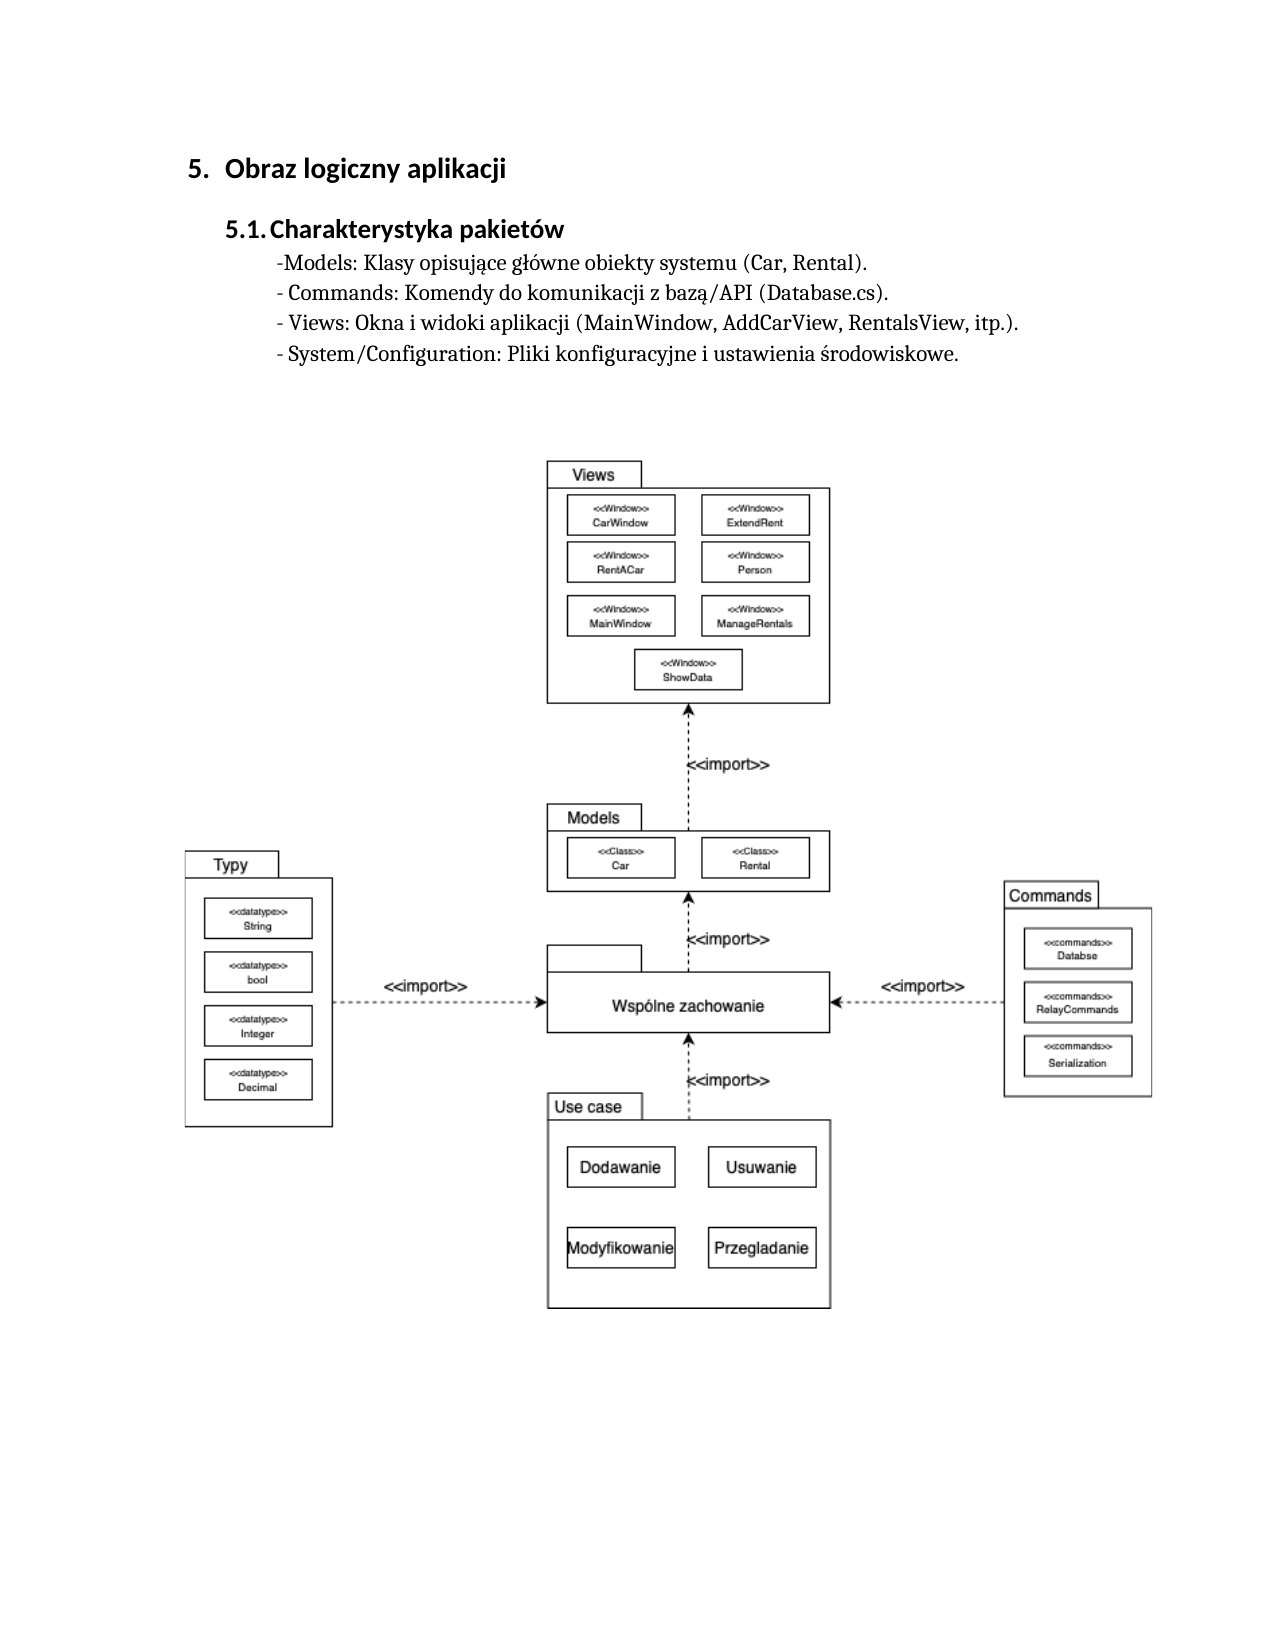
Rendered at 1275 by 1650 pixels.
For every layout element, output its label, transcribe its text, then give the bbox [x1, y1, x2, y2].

subtitle Charakterystyka pakietów [225, 212, 1087, 245]
picture [184, 454, 1153, 1309]
subtitle Obraz logiczny aplikacji [187, 150, 1087, 186]
text -Models: Klasy opisujące główne obiekty systemu (Car, Rental). - Commands: Komendy do komunikacji z bazą/API (Database.cs). - Views: Okna i widoki aplikacji (MainWindow, AddCarView, RentalsView, itp.). - System/Configuration: Pliki konfiguracyjne i ustawienia środowiskowe. [276, 250, 1087, 367]
